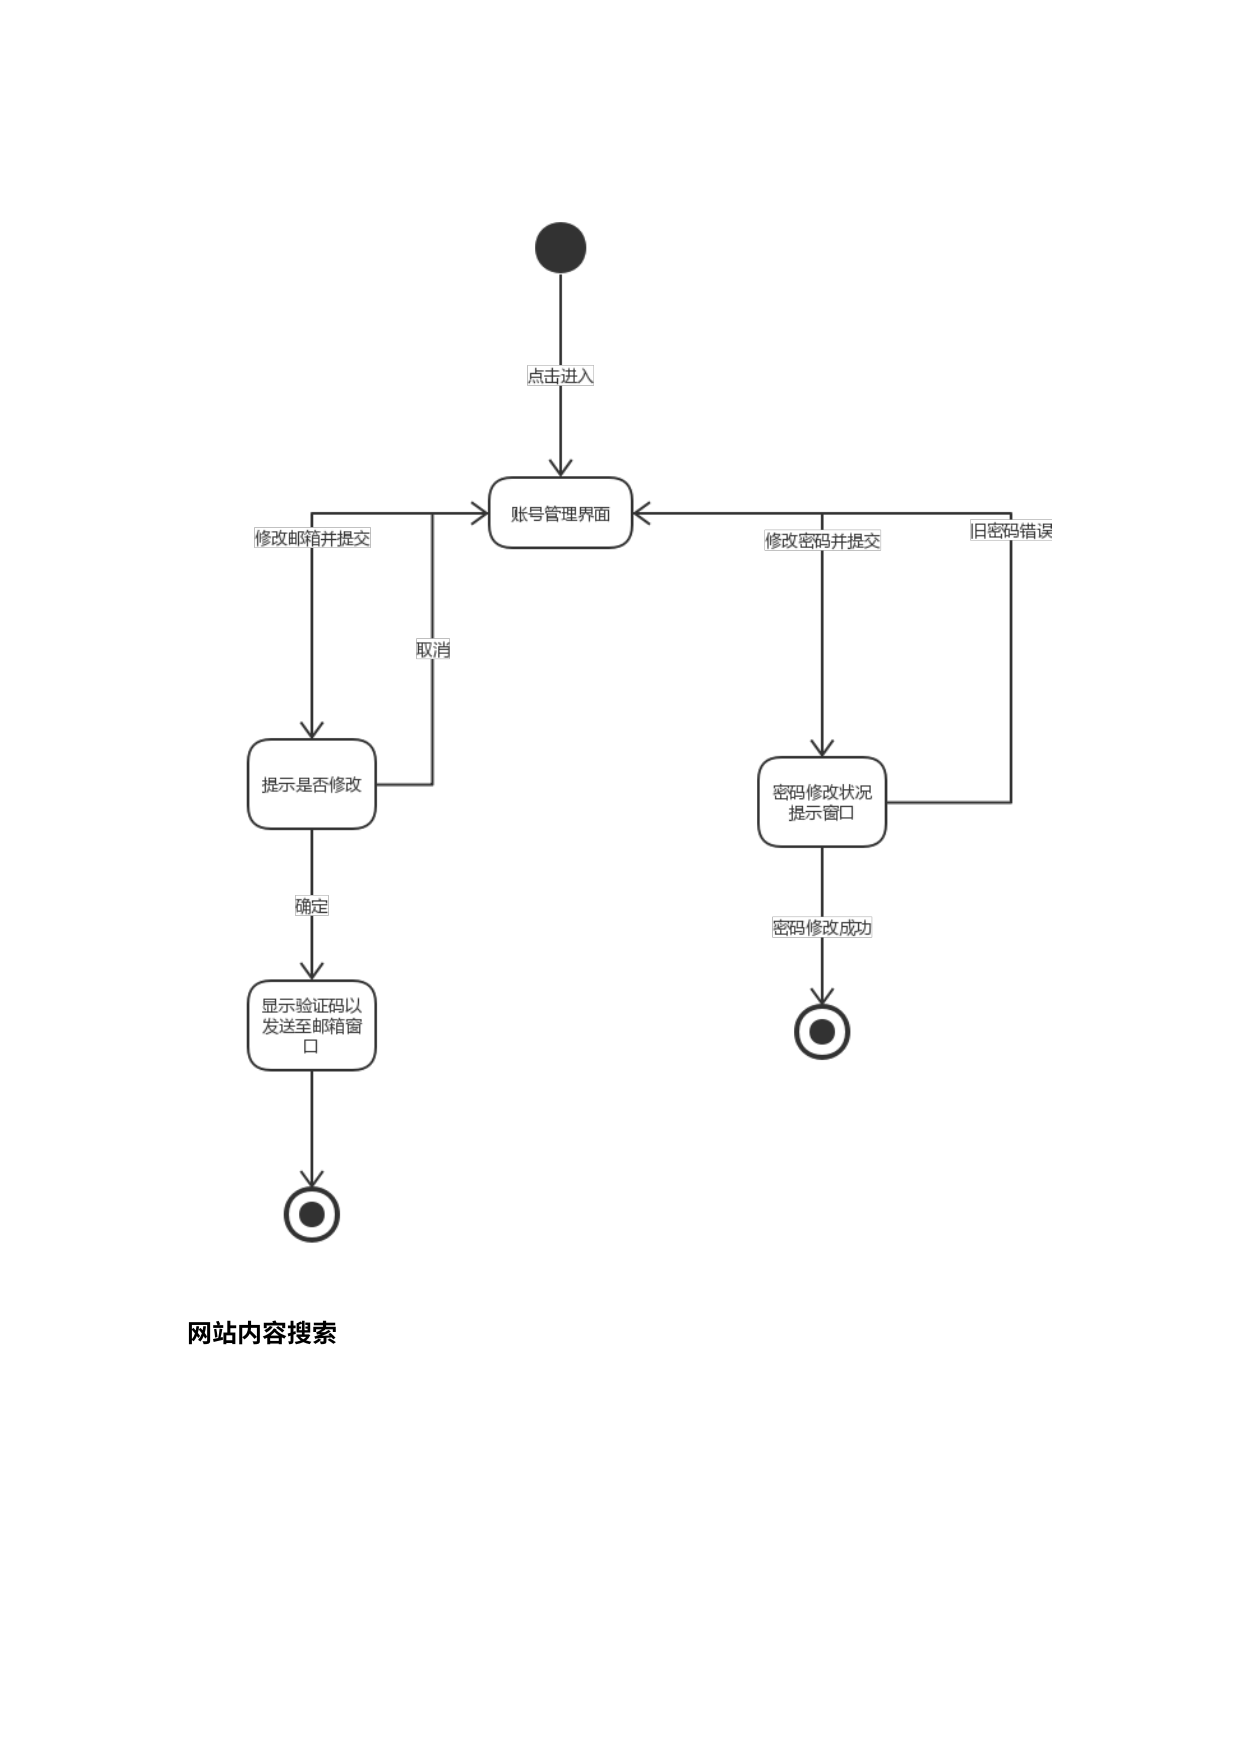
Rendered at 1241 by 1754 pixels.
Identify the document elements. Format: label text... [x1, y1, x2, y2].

picture [187, 162, 1052, 1281]
text 网站内容搜索 [187, 1299, 1053, 1364]
